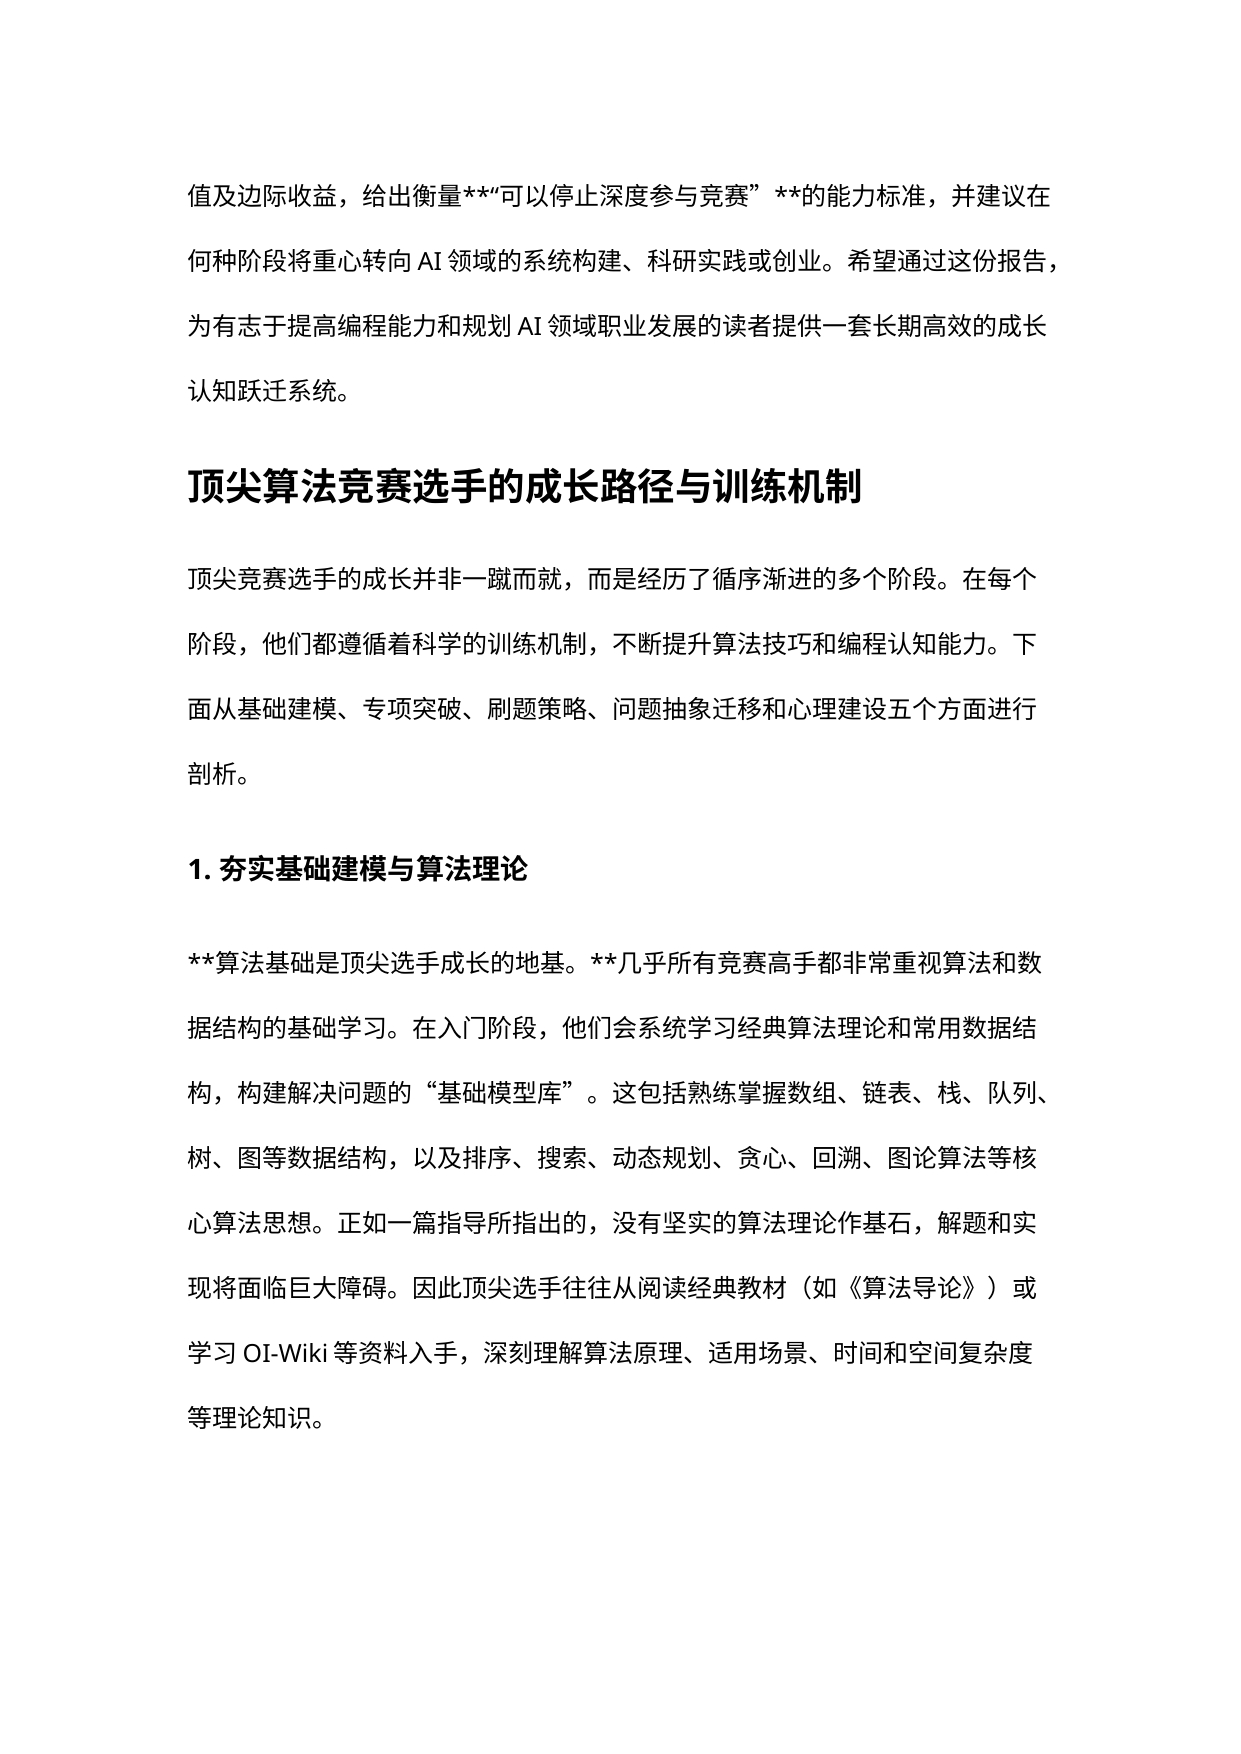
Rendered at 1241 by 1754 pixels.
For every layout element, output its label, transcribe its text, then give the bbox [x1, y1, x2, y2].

text 顶尖算法竞赛选手的成长路径与训练机制 [187, 451, 1053, 516]
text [187, 162, 1053, 422]
text 顶尖竞赛选手的成长并非一蹴而就，而是经历了循序渐进的多个阶段。在每个阶段，他们都遵循着科学的训练机制，不断提升算法技巧和编程认知能力。下面从基础建模、专项突破、刷题策略、问题抽象迁移和心理建设五个方面进行剖析。 [187, 545, 1053, 805]
text **算法基础是顶尖选手成长的地基。**几乎所有竞赛高手都非常重视算法和数据结构的基础学习。在入门阶段，他们会系统学习经典算法理论和常用数据结构，构建解决问题的“基础模型库”。这包括熟练掌握数组、链表、栈、队列、树、图等数据结构，以及排序、搜索、动态规划、贪心、回溯、图论算法等核心算法思想。正如一篇指导所指出的，没有坚实的算法理论作基石，解题和实现将面临巨大障碍。因此顶尖选手往往从阅读经典教材（如《算法导论》）或学习OI-Wiki等资料入手，深刻理解算法原理、适用场景、时间和空间复杂度等理论知识。 [187, 929, 1053, 1449]
text 1. 夯实基础建模与算法理论 [187, 834, 1053, 899]
